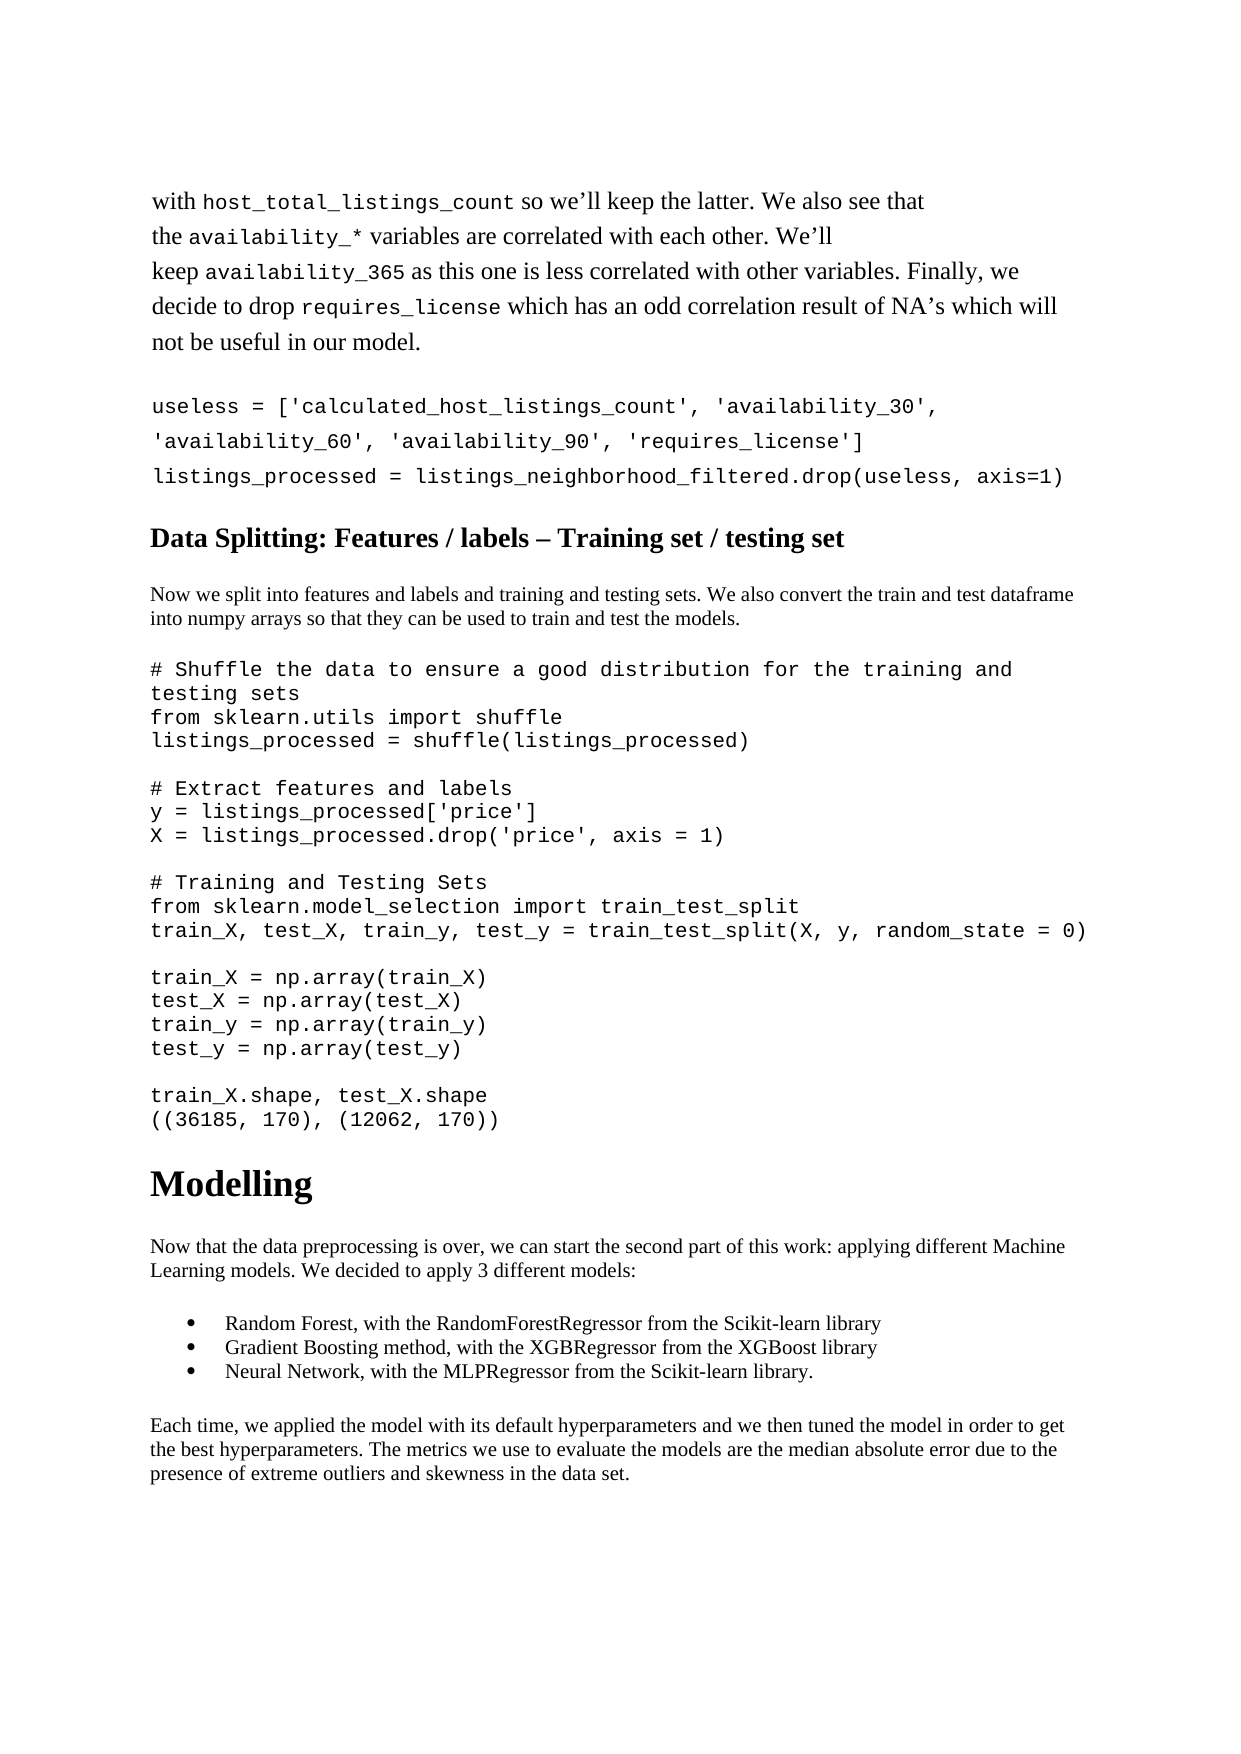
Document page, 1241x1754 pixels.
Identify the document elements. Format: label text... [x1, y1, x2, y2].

text test_y = np.array(test_y) [150, 1038, 1090, 1061]
text Now we split into features and labels and training and testing sets. We also convert the train and test dataframe into numpy arrays so that they can be used to train and test the models. [150, 582, 1090, 630]
text from sklearn.utils import shuffle [150, 707, 1090, 730]
text from sklearn.model_selection import train_test_split [150, 896, 1090, 919]
text # Training and Testing Sets [150, 872, 1090, 896]
text # Extract features and labels [150, 778, 1090, 801]
text train_y = np.array(train_y) [150, 1014, 1090, 1038]
text X = listings_processed.drop('price', axis = 1) [150, 825, 1090, 849]
text # Shuffle the data to ensure a good distribution for the training and testing sets [150, 659, 1090, 707]
text Data Splitting: Features / labels – Training set / testing set [150, 521, 1090, 553]
text Each time, we applied the model with its default hyperparameters and we then tuned the model in order to get the best hyperparameters. The metrics we use to evaluate the models are the median absolute error due to the presence of extreme outliers and skewness in the data set. [150, 1412, 1090, 1485]
list Gradient Boosting method, with the XGBRegressor from the XGBoost library [187, 1335, 1090, 1359]
text train_X = np.array(train_X) [150, 967, 1090, 991]
list Neural Network, with the MLPRegressor from the Scikit-learn library. [187, 1359, 1090, 1383]
text train_X.shape, test_X.shape [150, 1085, 1090, 1109]
text train_X, test_X, train_y, test_y = train_test_split(X, y, random_state = 0) [150, 919, 1090, 943]
text Modelling [150, 1162, 1090, 1205]
text ((36185, 170), (12062, 170)) [150, 1109, 1090, 1132]
text listings_processed = shuffle(listings_processed) [150, 730, 1090, 754]
text test_X = np.array(test_X) [150, 991, 1090, 1014]
text y = listings_processed['price'] [150, 801, 1090, 825]
list Random Forest, with the RandomForestRegressor from the Scikit-learn library [187, 1311, 1090, 1335]
